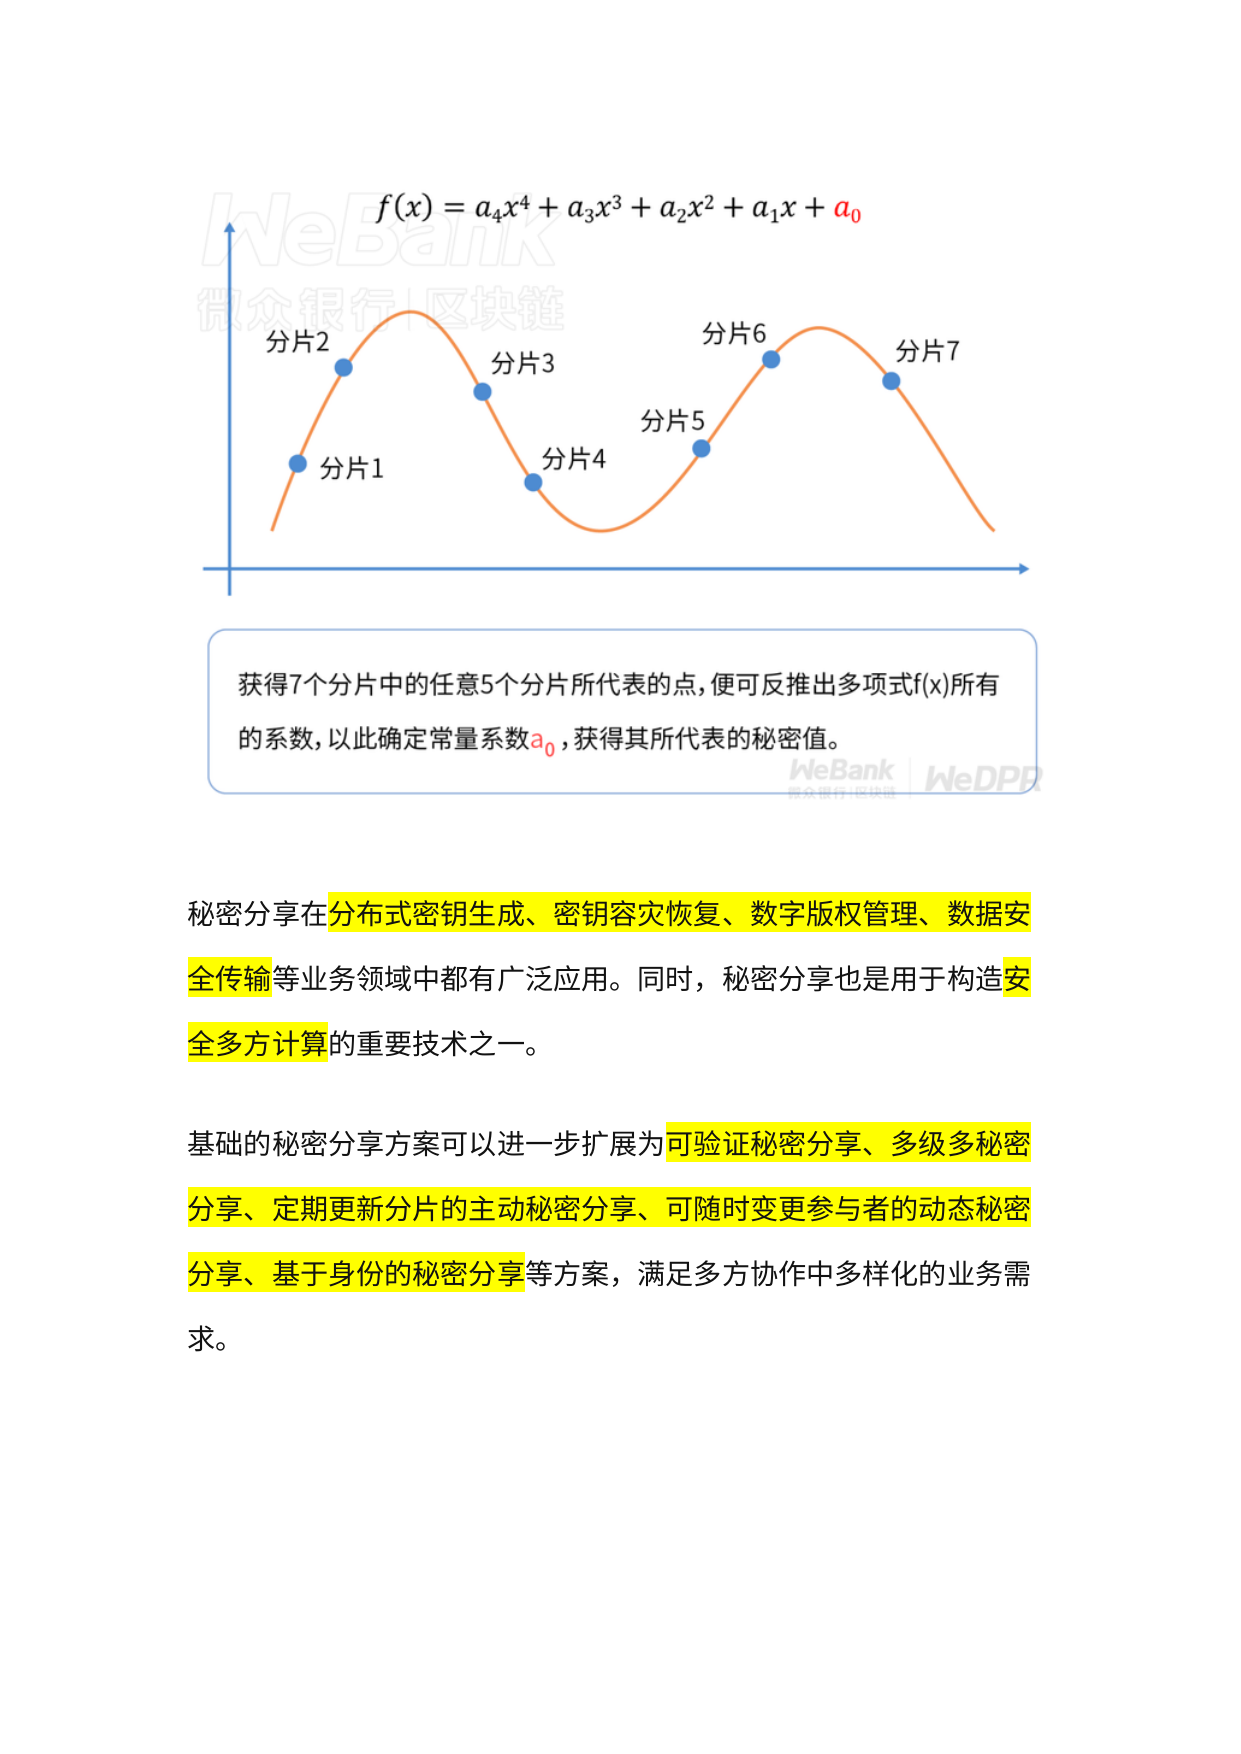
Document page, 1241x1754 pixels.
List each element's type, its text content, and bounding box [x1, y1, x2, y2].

picture [187, 162, 1053, 813]
text 秘密分享在分布式密钥生成、密钥容灾恢复、数字版权管理、数据安全传输等业务领域中都有广泛应用。同时，秘密分享也是用于构造安全多方计算的重要技术之一。 [187, 879, 1053, 1074]
text 基础的秘密分享方案可以进一步扩展为可验证秘密分享、多级多秘密分享、定期更新分片的主动秘密分享、可随时变更参与者的动态秘密分享、基于身份的秘密分享等方案，满足多方协作中多样化的业务需求。 [187, 1109, 1053, 1369]
